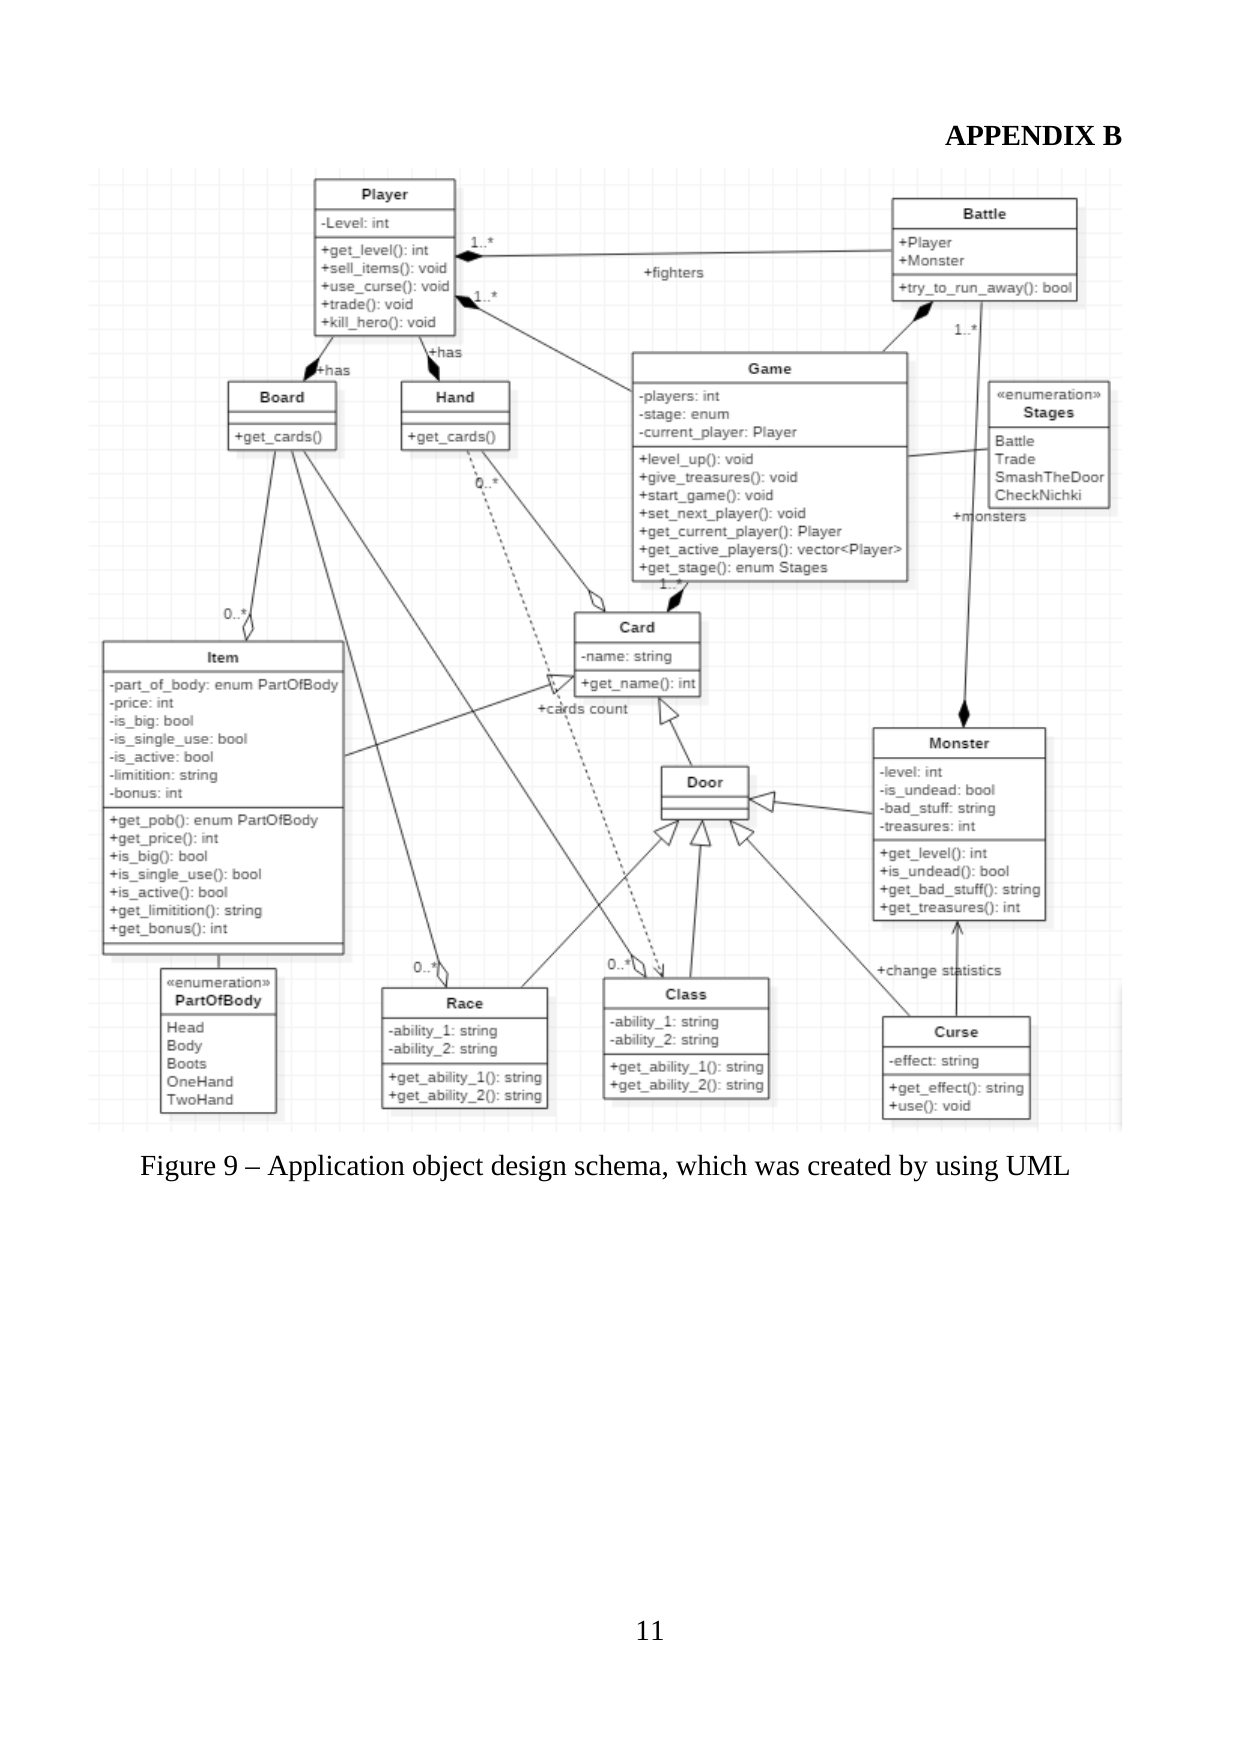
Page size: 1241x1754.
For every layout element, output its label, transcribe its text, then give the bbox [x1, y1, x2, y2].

picture [88, 168, 1123, 1132]
list Figure 9 – Application object design schema, which was created by using UML [88, 1148, 1122, 1182]
subtitle Appendix B [88, 118, 1122, 152]
